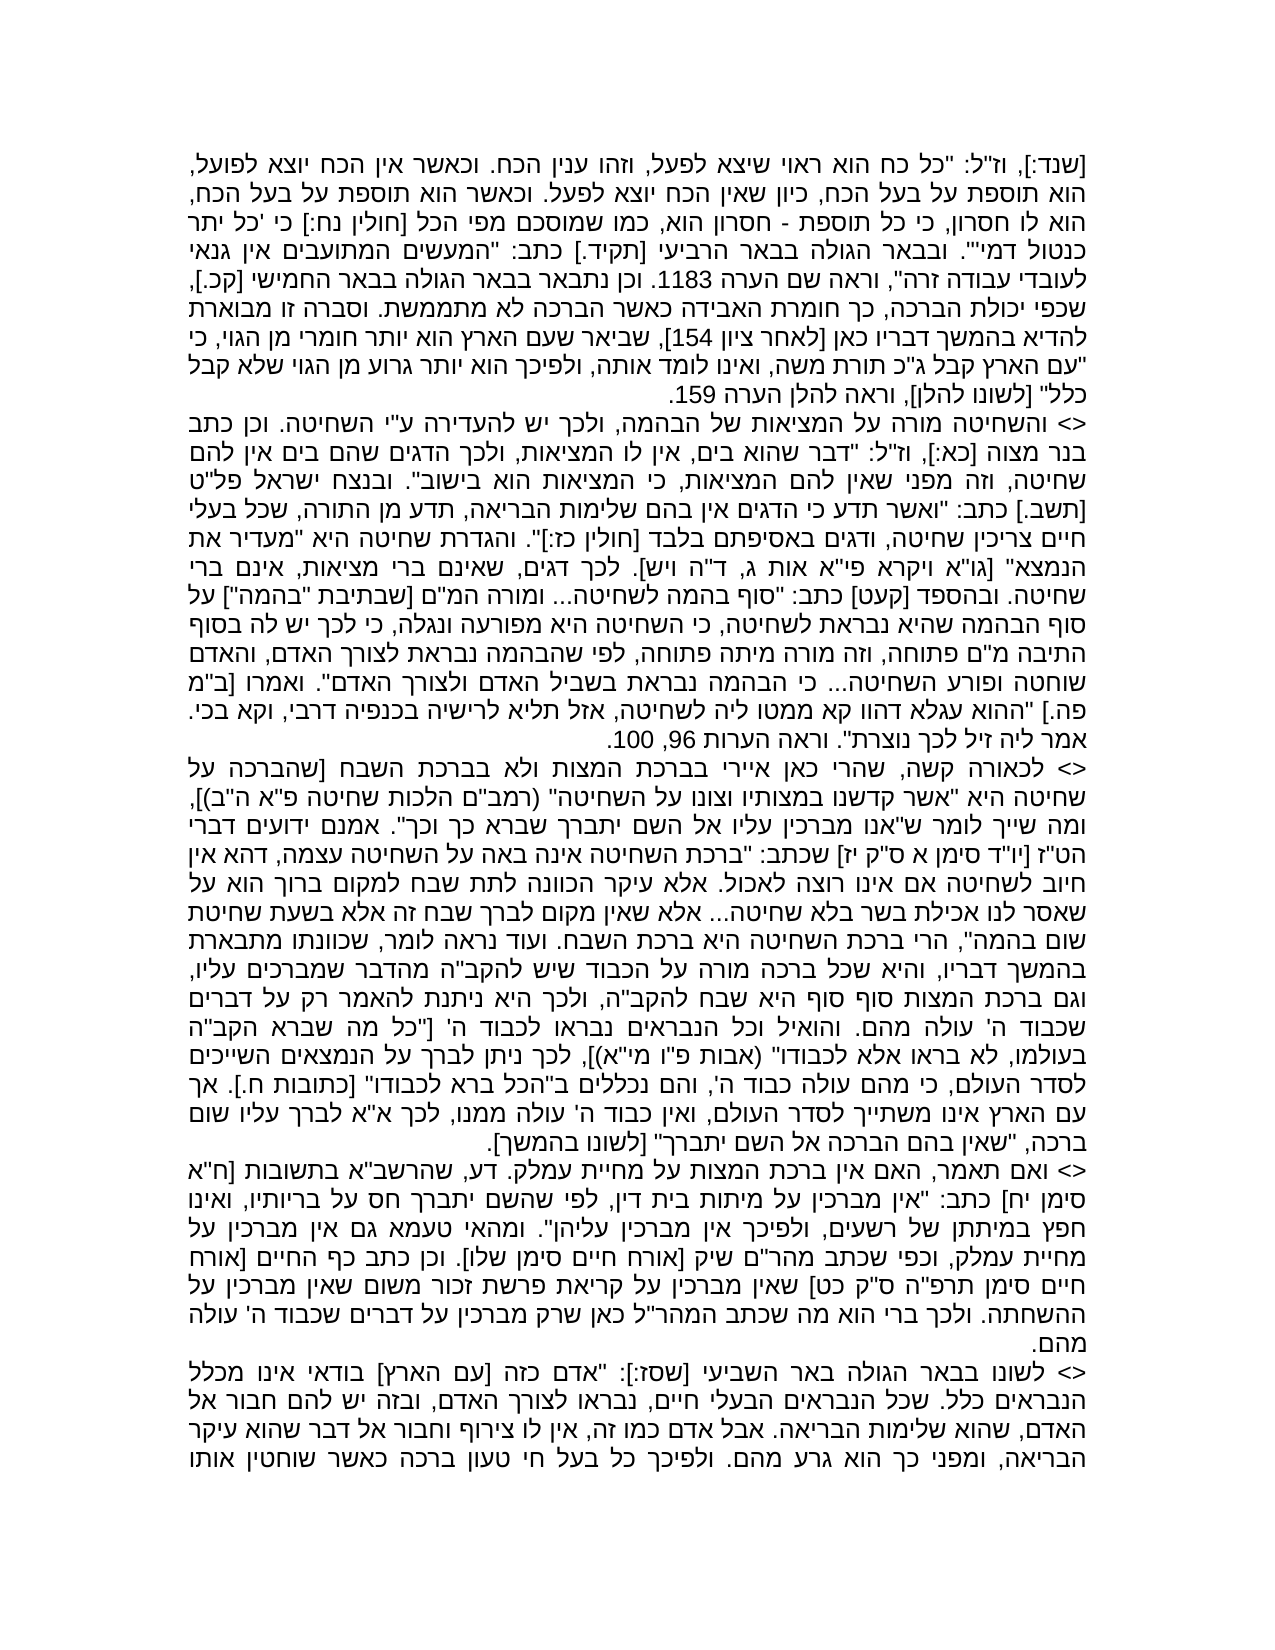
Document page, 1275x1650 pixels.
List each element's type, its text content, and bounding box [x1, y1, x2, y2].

text <> והשחיטה מורה על המציאות של הבהמה, ולכך יש להעדירה ע"י השחיטה. וכן כתב בנר מצוה [כא:], וז"ל: "דבר שהוא בים, אין לו המציאות, ולכך הדגים שהם בים אין להם שחיטה, וזה מפני שאין להם המציאות, כי המציאות הוא בישוב". ובנצח ישראל פל"ט [תשב.] כתב: "ואשר תדע כי הדגים אין בהם שלימות הבריאה, תדע מן התורה, שכל בעלי חיים צריכין שחיטה, ודגים באסיפתם בלבד [חולין כז:]". והגדרת שחיטה היא "מעדיר את הנמצא" [גו"א ויקרא פי"א אות ג, ד"ה ויש]. לכך דגים, שאינם ברי מציאות, אינם ברי שחיטה. ובהספד [קעט] כתב: "סוף בהמה לשחיטה... ומורה המ"ם [שבתיבת "בהמה"] על סוף הבהמה שהיא נבראת לשחיטה, כי השחיטה היא מפורעה ונגלה, כי לכך יש לה בסוף התיבה מ"ם פתוחה, וזה מורה מיתה פתוחה, לפי שהבהמה נבראת לצורך האדם, והאדם שוחטה ופורע השחיטה... כי הבהמה נבראת בשביל האדם ולצורך האדם". ואמרו [ב"מ פה.] "ההוא עגלא דהוו קא ממטו ליה לשחיטה, אזל תליא לרישיה בכנפיה דרבי, וקא בכי. אמר ליה זיל לכך נוצרת". וראה הערות 96, 100. [187, 725, 1087, 1070]
text <> והדבר שבפועל הוא יותר מהדבר שבכח, וכפי שכתב בדר"ח פ"ג מי"ד [שנו:]: "ובודאי הדבר שהוא בפועל יותר נחשב מן הדבר שהוא בכח ולא יצאת לפועל" [הובא למעלה פ"ד הערה 279]. ולמעלה פ"ד [לאחר ציון 288] כתב: "אי אפשר זה רק כאשר האדם בעל תורה בפועל, כי הדבר שהוא בכח אינו נחשב שהוא נמצא". ולהלן [לפני ציון 214] כתב: "דודאי להרגו חס ושלום אסור, וההורגו נהרג עליו כמו על תלמיד חכם, כי כל שעה אפשר שיהיה תלמיד חכם". [187, 150, 1087, 322]
text <> לכאורה קשה, שהרי כאן איירי בברכת המצות ולא בברכת השבח [שהברכה על שחיטה היא "אשר קדשנו במצותיו וצונו על השחיטה" (רמב"ם הלכות שחיטה פ"א ה"ב)], ומה שייך לומר ש"אנו מברכין עליו אל השם יתברך שברא כך וכך". אמנם ידועים דברי הט"ז [יו"ד סימן א ס"ק יז] שכתב: "ברכת השחיטה אינה באה על השחיטה עצמה, דהא אין חיוב לשחיטה אם אינו רוצה לאכול. אלא עיקר הכוונה לתת שבח למקום ברוך הוא על שאסר לנו אכילת בשר בלא שחיטה... אלא שאין מקום לברך שבח זה אלא בשעת שחיטת שום בהמה", הרי ברכת השחיטה היא ברכת השבח. ועוד נראה לומר, שכוונתו מתבארת בהמשך דבריו, והיא שכל ברכה מורה על הכבוד שיש להקב"ה מהדבר שמברכים עליו, וגם ברכת המצות סוף סוף היא שבח להקב"ה, ולכך היא ניתנת להאמר רק על דברים שכבוד ה' עולה מהם. והואיל וכל הנבראים נבראו לכבוד ה' ["כל מה שברא הקב"ה בעולמו, לא בראו אלא לכבודו" (אבות פ"ו מי"א)], לכך ניתן לברך על הנמצאים השייכים לסדר העולם, כי מהם עולה כבוד ה', והם נכללים ב"הכל ברא לכבודו" [כתובות ח.]. אך עם הארץ אינו משתייך לסדר העולם, ואין כבוד ה' עולה ממנו, לכך א"א לברך עליו שום ברכה, "שאין בהם הברכה אל השם יתברך" [לשונו בהמשך]. [187, 1070, 1087, 1472]
text <> ואם תאמר, מדוע לא יאמר שמותר לנחור גוי, הרי אין בכח גוי להיות ת"ח. וקושיא זו הקשו תוספות בפסחים מט: [ד"ה ויש], אך תירוצם שם אינו נוגע למהלכו של המהר"ל. ונראה, שרק מחמת שיש לישראל את ההכנה לתורה, לכך העדר התורה אצל בן ישראל הוא חסרון כל כך גדול, עד שאמרו שמותר לנחור ע"ה. אך גוי שמעולם לא היה מוכן כלל לתורה, אין בהעדר התורה אצלו חסרון כה גדול. ומעין זה כתב בגו"א במדבר פכ"א אות לג [שנד:], וז"ל: "כל כח הוא ראוי שיצא לפעל, וזהו ענין הכח. וכאשר אין הכח יוצא לפועל, הוא תוספת על בעל הכח, כיון שאין הכח יוצא לפעל. וכאשר הוא תוספת על בעל הכח, הוא לו חסרון, כי כל תוספת - חסרון הוא, כמו שמוסכם מפי הכל [חולין נח:] כי 'כל יתר כנטול דמי'". ובבאר הגולה בבאר הרביעי [תקיד.] כתב: "המעשים המתועבים אין גנאי לעובדי עבודה זרה", וראה שם הערה 1183. וכן נתבאר בבאר הגולה בבאר החמישי [קכ.], שכפי יכולת הברכה, כך חומרת האבידה כאשר הברכה לא מתממשת. וסברה זו מבוארת להדיא בהמשך דבריו כאן [לאחר ציון 154], שביאר שעם הארץ הוא יותר חומרי מן הגוי, כי "עם הארץ קבל ג"כ תורת משה, ואינו לומד אותה, ולפיכך הוא יותר גרוע מן הגוי שלא קבל כלל" [לשונו להלן], וראה להלן הערה 159. [187, 322, 1087, 725]
